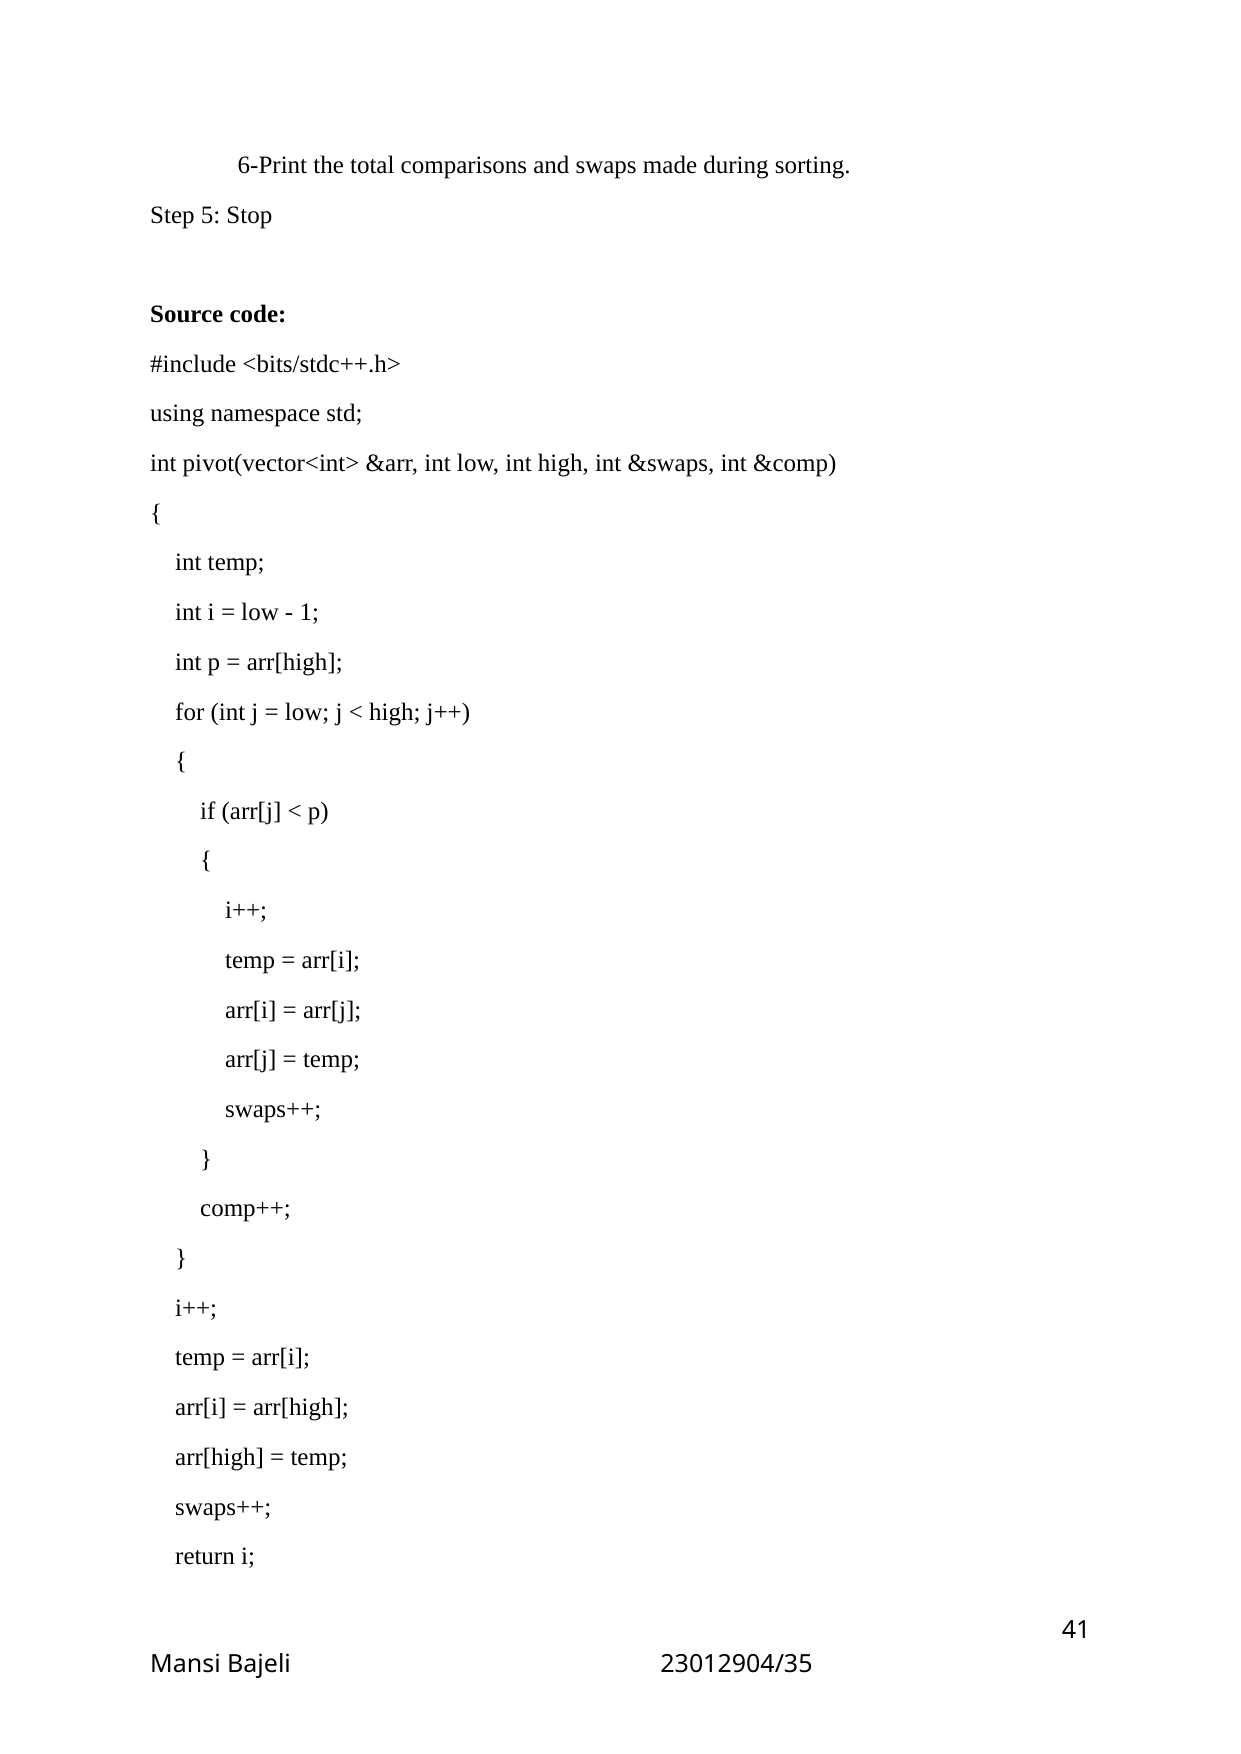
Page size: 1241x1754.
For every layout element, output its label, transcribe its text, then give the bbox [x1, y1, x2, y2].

text int pivot(vector<int> &arr, int low, int high, int &swaps, int &comp) [150, 448, 1090, 477]
text { [150, 746, 1090, 775]
text temp = arr[i]; [150, 945, 1090, 974]
text i++; [150, 895, 1090, 924]
text swaps++; [150, 1094, 1090, 1123]
text int temp; [150, 547, 1090, 576]
text 6-Print the total comparisons and swaps made during sorting. [225, 150, 1090, 179]
text arr[high] = temp; [150, 1442, 1090, 1471]
text temp = arr[i]; [150, 1342, 1090, 1371]
text for (int j = low; j < high; j++) [150, 697, 1090, 725]
text } [150, 1144, 1090, 1172]
text return i; [150, 1541, 1090, 1570]
text Source code: [150, 299, 1090, 328]
text { [150, 846, 1090, 874]
text swaps++; [150, 1492, 1090, 1520]
text int i = low - 1; [150, 597, 1090, 626]
text i++; [150, 1293, 1090, 1322]
text int p = arr[high]; [150, 647, 1090, 676]
text arr[j] = temp; [150, 1044, 1090, 1073]
text } [150, 1243, 1090, 1272]
text arr[i] = arr[j]; [150, 995, 1090, 1023]
text using namespace std; [150, 398, 1090, 427]
text { [150, 498, 1090, 527]
text arr[i] = arr[high]; [150, 1392, 1090, 1421]
text Step 5: Stop [150, 200, 1090, 228]
text if (arr[j] < p) [150, 796, 1090, 825]
text #include <bits/stdc++.h> [150, 349, 1090, 377]
text comp++; [150, 1193, 1090, 1222]
